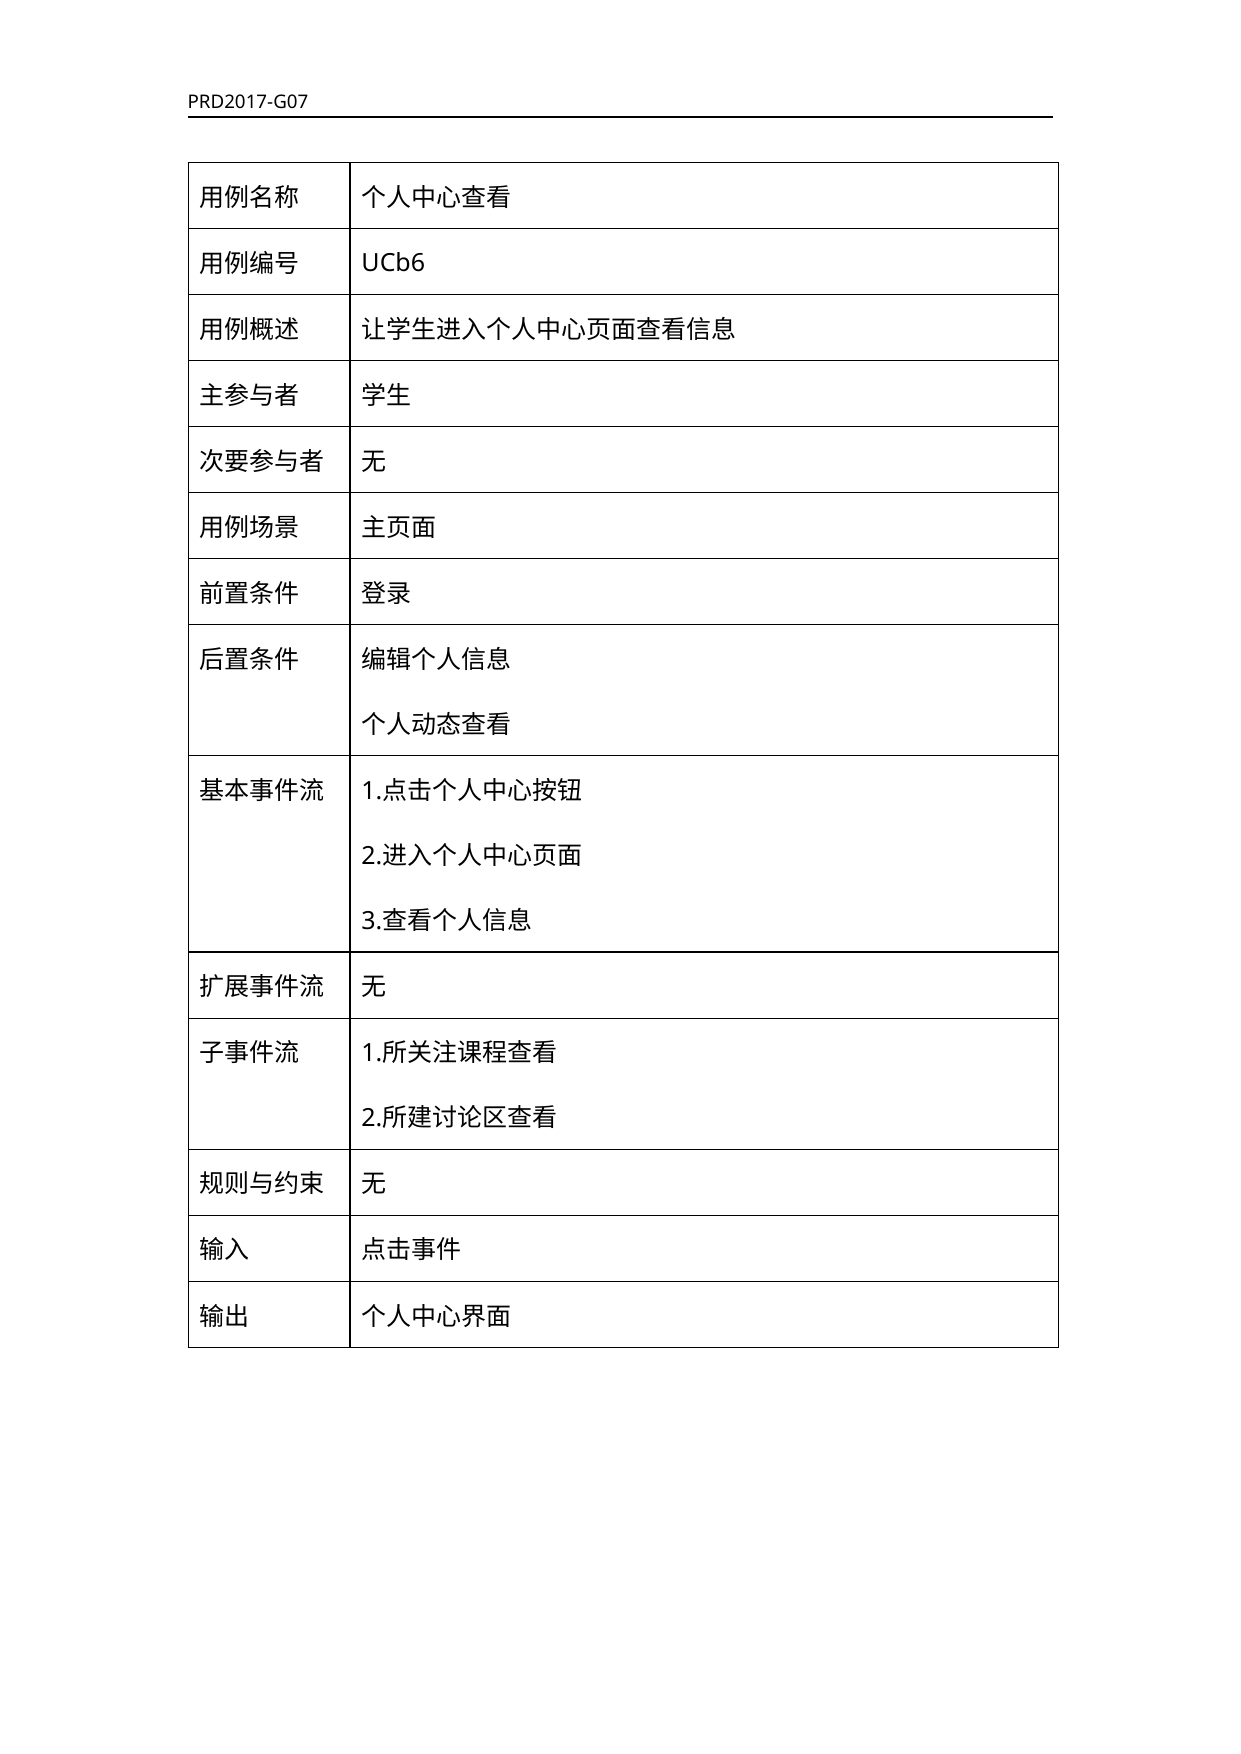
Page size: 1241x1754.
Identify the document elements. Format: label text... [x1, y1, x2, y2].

table_cell 无 [351, 427, 1058, 492]
table_cell 主参与者 [189, 361, 349, 426]
table_cell 基本事件流 [189, 756, 349, 951]
table_cell 子事件流 [189, 1019, 349, 1148]
table_cell 编辑个人信息 个人动态查看 [351, 625, 1058, 755]
table_header 个人中心查看 [351, 163, 1058, 228]
table_cell 用例场景 [189, 493, 349, 558]
table_cell 扩展事件流 [189, 953, 349, 1017]
table_cell 规则与约束 [189, 1150, 349, 1214]
table_header 用例名称 [189, 163, 349, 228]
table_cell 用例编号 [189, 229, 349, 294]
table_cell 点击事件 [351, 1216, 1058, 1281]
table_cell 让学生进入个人中心页面查看信息 [351, 295, 1058, 360]
table_cell 次要参与者 [189, 427, 349, 492]
table_cell 前置条件 [189, 559, 349, 624]
table_cell 学生 [351, 361, 1058, 426]
table_cell 主页面 [351, 493, 1058, 558]
table_cell 无 [351, 953, 1058, 1017]
table_cell UCb6 [351, 229, 1058, 294]
table_cell 输入 [189, 1216, 349, 1281]
table_cell 登录 [351, 559, 1058, 624]
table_cell 无 [351, 1150, 1058, 1214]
table_cell 个人中心界面 [351, 1282, 1058, 1347]
table_cell 输出 [189, 1282, 349, 1347]
table_cell 1.所关注课程查看 2.所建讨论区查看 [351, 1019, 1058, 1148]
table_cell 1.点击个人中心按钮 2.进入个人中心页面 3.查看个人信息 [351, 756, 1058, 951]
table_cell 用例概述 [189, 295, 349, 360]
table_cell 后置条件 [189, 625, 349, 755]
